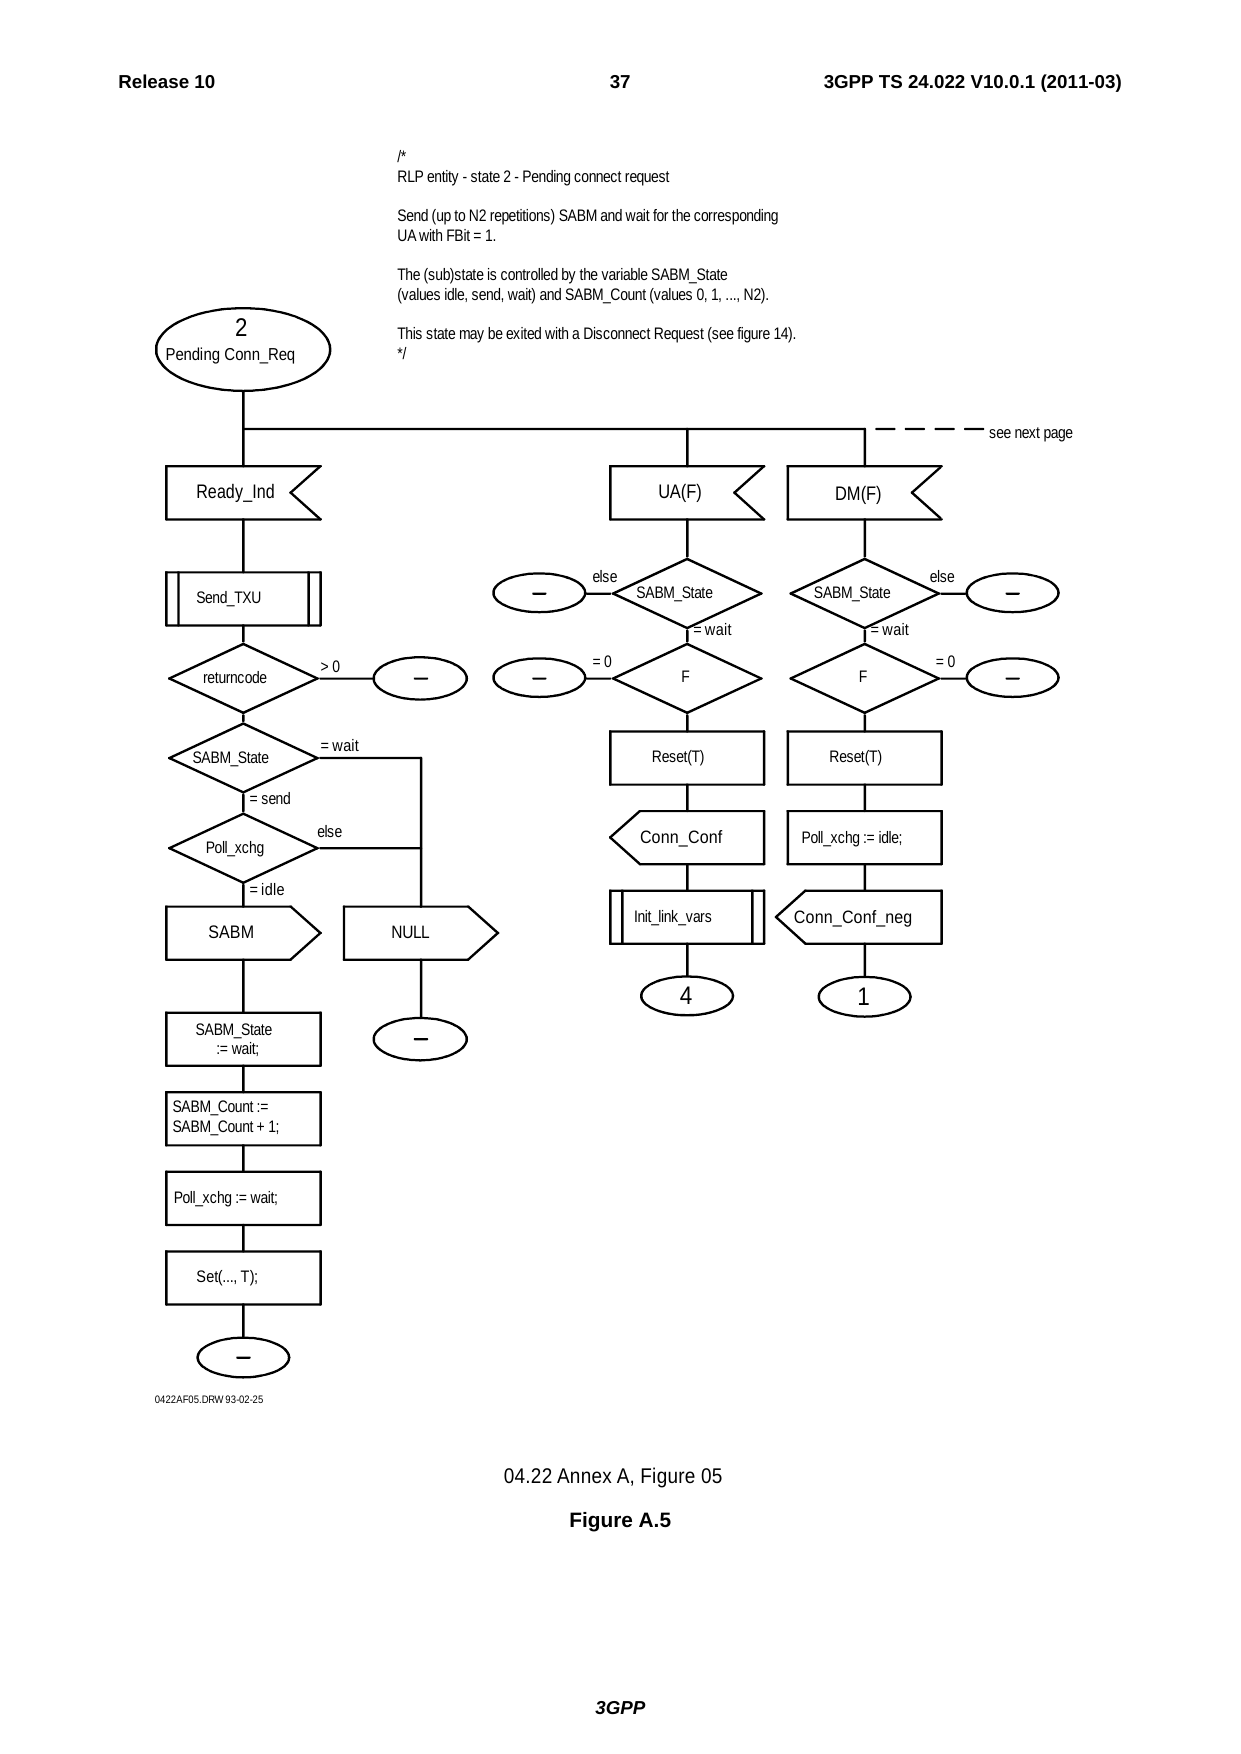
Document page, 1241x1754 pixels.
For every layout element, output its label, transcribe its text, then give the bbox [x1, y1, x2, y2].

text Figure A.5 [118, 1508, 1122, 1532]
